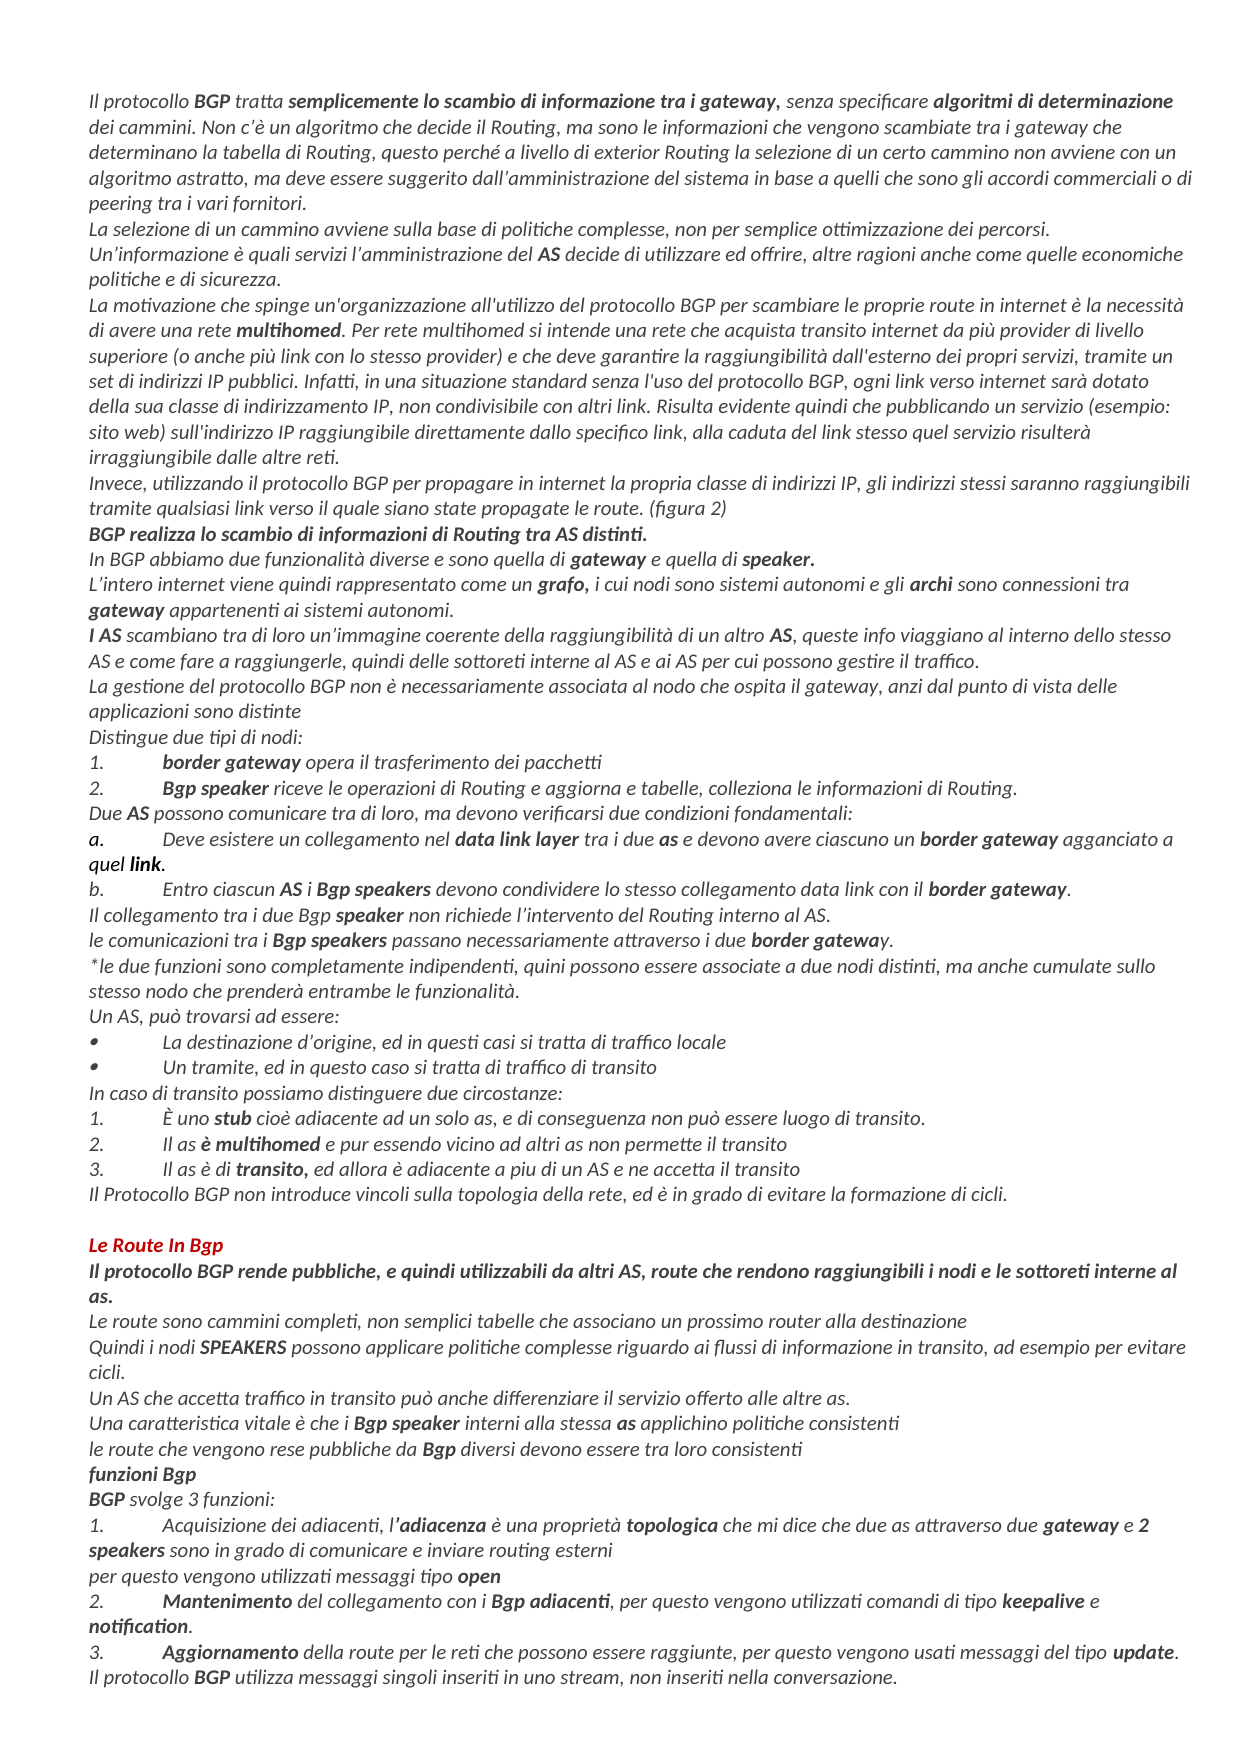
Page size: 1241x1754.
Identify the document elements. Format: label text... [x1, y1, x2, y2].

text *le due funzioni sono completamente indipendenti, quini possono essere associate a due nodi distinti, ma anche cumulate sullo stesso nodo che prenderà entrambe le funzionalità. [89, 953, 1196, 1004]
text La selezione di un cammino avviene sulla base di politiche complesse, non per semplice ottimizzazione dei percorsi. [89, 216, 1196, 241]
list border gateway opera il trasferimento dei pacchetti [89, 749, 1196, 775]
list Mantenimento del collegamento con i Bgp adiacenti, per questo vengono utilizzati comandi di tipo keepalive e notification. [89, 1588, 1196, 1639]
list Aggiornamento della route per le reti che possono essere raggiunte, per questo vengono usati messaggi del tipo update. [89, 1639, 1196, 1664]
text Il protocollo BGP utilizza messaggi singoli inseriti in uno stream, non inseriti nella conversazione. [89, 1664, 1196, 1690]
text Un’informazione è quali servizi l’amministrazione del AS decide di utilizzare ed offrire, altre ragioni anche come quelle economiche politiche e di sicurezza. [89, 241, 1196, 292]
text le comunicazioni tra i Bgp speakers passano necessariamente attraverso i due border gateway. [89, 927, 1196, 953]
text Il Protocollo BGP non introduce vincoli sulla topologia della rete, ed è in grado di evitare la formazione di cicli. [89, 1182, 1196, 1207]
list Acquisizione dei adiacenti, l’adiacenza è una proprietà topologica che mi dice che due as attraverso due gateway e 2 speakers sono in grado di comunicare e inviare routing esterni [89, 1512, 1196, 1563]
text La motivazione che spinge un'organizzazione all'utilizzo del protocollo BGP per scambiare le proprie route in internet è la necessità di avere una rete multihomed. Per rete multihomed si intende una rete che acquista transito internet da più provider di livello superiore (o anche più link con lo stesso provider) e che deve garantire la raggiungibilità dall'esterno dei propri servizi, tramite un set di indirizzi IP pubblici. Infatti, in una situazione standard senza l'uso del protocollo BGP, ogni link verso internet sarà dotato della sua classe di indirizzamento IP, non condivisibile con altri link. Risulta evidente quindi che pubblicando un servizio (esempio: sito web) sull'indirizzo IP raggiungibile direttamente dallo specifico link, alla caduta del link stesso quel servizio risulterà irraggiungibile dalle altre reti. [89, 292, 1196, 470]
text BGP realizza lo scambio di informazioni di Routing tra AS distinti. [89, 521, 1196, 546]
text La gestione del protocollo BGP non è necessariamente associata al nodo che ospita il gateway, anzi dal punto di vista delle applicazioni sono distinte [89, 673, 1196, 724]
text le route che vengono rese pubbliche da Bgp diversi devono essere tra loro consistenti [89, 1436, 1196, 1461]
list La destinazione d’origine, ed in questi casi si tratta di traffico locale [89, 1029, 1196, 1054]
text Una caratteristica vitale è che i Bgp speaker interni alla stessa as applichino politiche consistenti [89, 1410, 1196, 1436]
list Il as è multihomed e pur essendo vicino ad altri as non permette il transito [89, 1131, 1196, 1156]
text Le Route In Bgp [89, 1232, 1196, 1258]
text Invece, utilizzando il protocollo BGP per propagare in internet la propria classe di indirizzi IP, gli indirizzi stessi saranno raggiungibili tramite qualsiasi link verso il quale siano state propagate le route. (figura 2) [89, 470, 1196, 521]
text Il collegamento tra i due Bgp speaker non richiede l’intervento del Routing interno al AS. [89, 902, 1196, 927]
list Un tramite, ed in questo caso si tratta di traffico di transito [89, 1054, 1196, 1080]
text In BGP abbiamo due funzionalità diverse e sono quella di gateway e quella di speaker. [89, 546, 1196, 572]
text L’intero internet viene quindi rappresentato come un grafo, i cui nodi sono sistemi autonomi e gli archi sono connessioni tra gateway appartenenti ai sistemi autonomi. [89, 572, 1196, 622]
text per questo vengono utilizzati messaggi tipo open [89, 1563, 1196, 1588]
text BGP svolge 3 funzioni: [89, 1487, 1196, 1512]
text Quindi i nodi SPEAKERS possono applicare politiche complesse riguardo ai flussi di informazione in transito, ad esempio per evitare cicli. [89, 1334, 1196, 1385]
list Entro ciascun AS i Bgp speakers devono condividere lo stesso collegamento data link con il border gateway. [89, 877, 1196, 902]
list Deve esistere un collegamento nel data link layer tra i due as e devono avere ciascuno un border gateway agganciato a quel link. [89, 826, 1196, 877]
text Due AS possono comunicare tra di loro, ma devono verificarsi due condizioni fondamentali: [89, 800, 1196, 826]
text In caso di transito possiamo distinguere due circostanze: [89, 1080, 1196, 1105]
text Le route sono cammini completi, non semplici tabelle che associano un prossimo router alla destinazione [89, 1309, 1196, 1334]
text Un AS che accetta traffico in transito può anche differenziare il servizio offerto alle altre as. [89, 1385, 1196, 1410]
list È uno stub cioè adiacente ad un solo as, e di conseguenza non può essere luogo di transito. [89, 1105, 1196, 1131]
text Il protocollo BGP tratta semplicemente lo scambio di informazione tra i gateway, senza specificare algoritmi di determinazione dei cammini. Non c’è un algoritmo che decide il Routing, ma sono le informazioni che vengono scambiate tra i gateway che determinano la tabella di Routing, questo perché a livello di exterior Routing la selezione di un certo cammino non avviene con un algoritmo astratto, ma deve essere suggerito dall’amministrazione del sistema in base a quelli che sono gli accordi commerciali o di peering tra i vari fornitori. [89, 89, 1196, 216]
text Un AS, può trovarsi ad essere: [89, 1004, 1196, 1029]
text I AS scambiano tra di loro un’immagine coerente della raggiungibilità di un altro AS, queste info viaggiano al interno dello stesso AS e come fare a raggiungerle, quindi delle sottoreti interne al AS e ai AS per cui possono gestire il traffico. [89, 622, 1196, 673]
list Bgp speaker riceve le operazioni di Routing e aggiorna e tabelle, colleziona le informazioni di Routing. [89, 775, 1196, 800]
text Il protocollo BGP rende pubbliche, e quindi utilizzabili da altri AS, route che rendono raggiungibili i nodi e le sottoreti interne al as. [89, 1258, 1196, 1309]
text funzioni Bgp [89, 1461, 1196, 1487]
list Il as è di transito, ed allora è adiacente a piu di un AS e ne accetta il transito [89, 1156, 1196, 1182]
text Distingue due tipi di nodi: [89, 724, 1196, 749]
